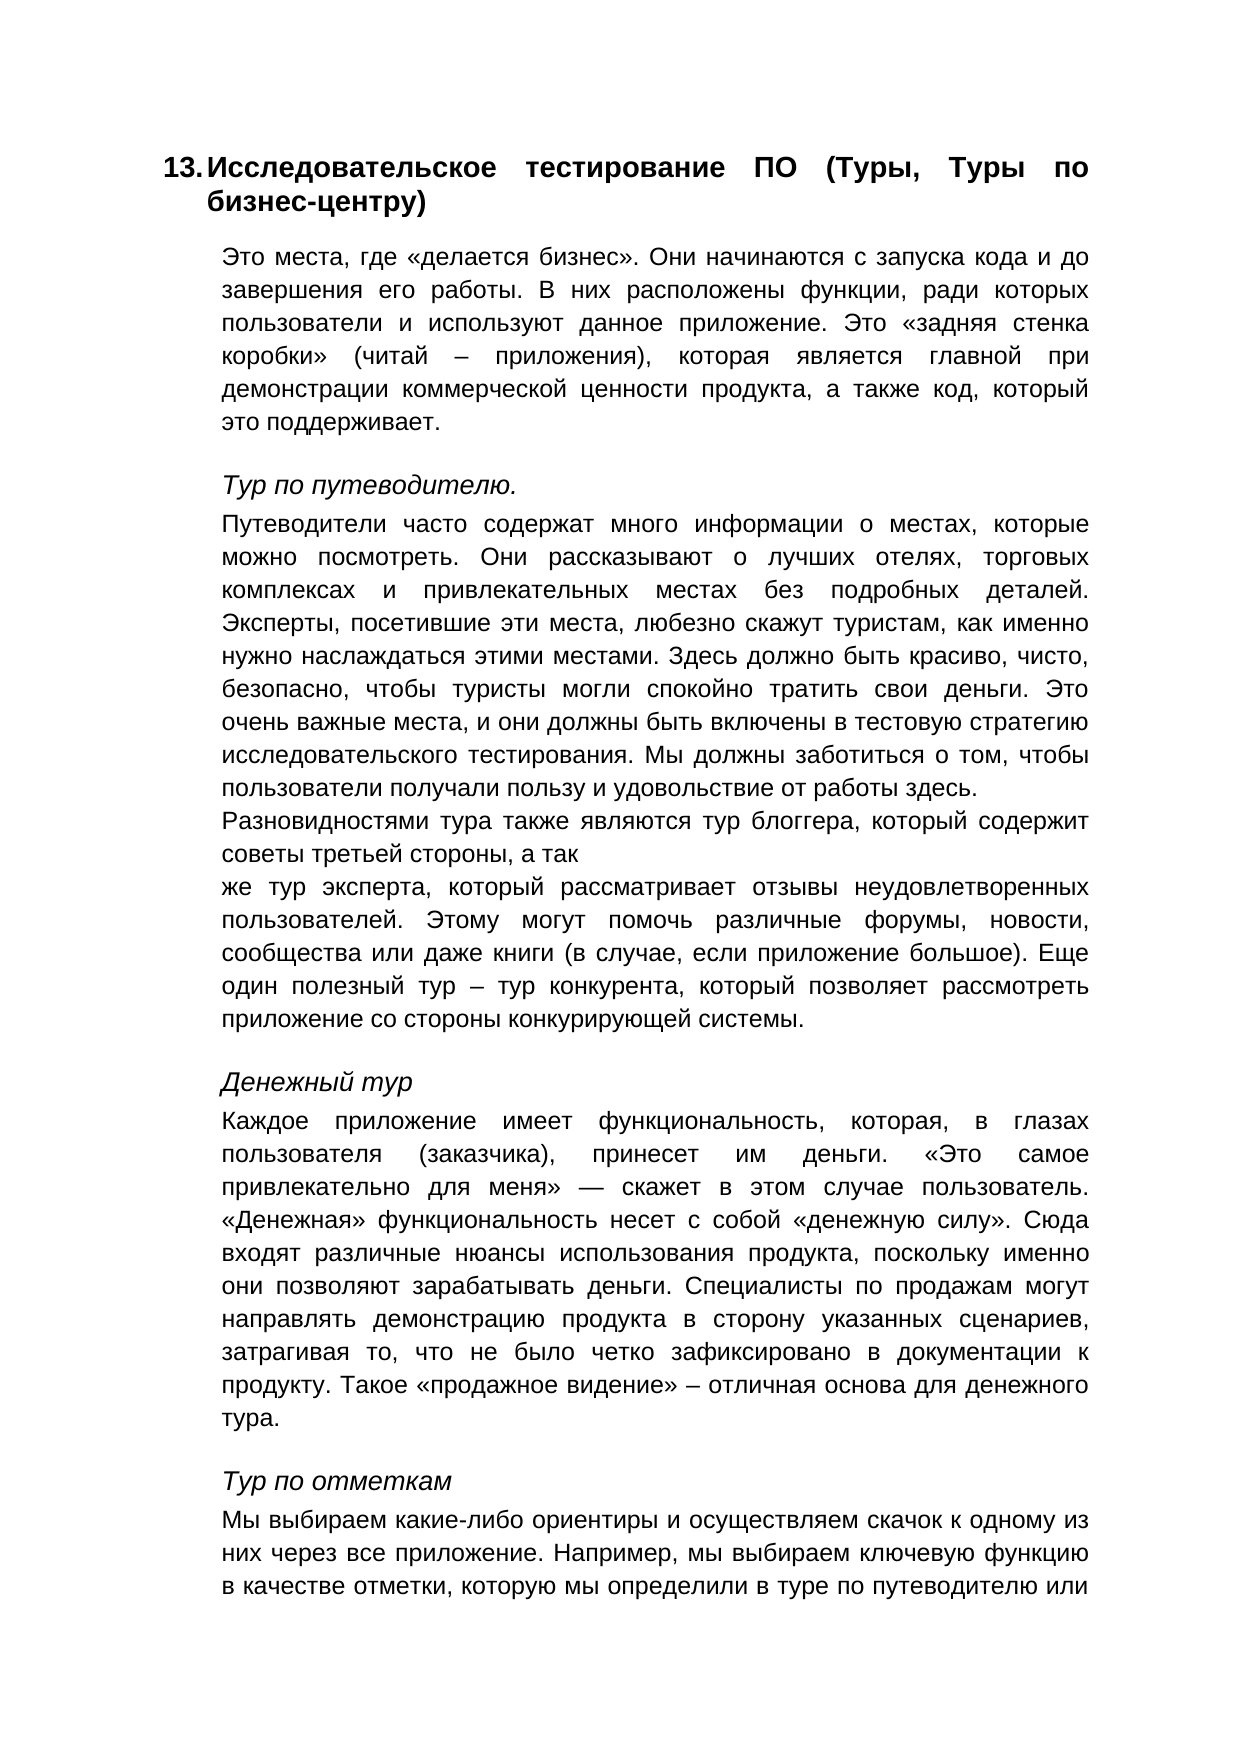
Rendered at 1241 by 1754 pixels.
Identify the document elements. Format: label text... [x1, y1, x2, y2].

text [221, 1505, 1090, 1600]
subtitle Тур по путеводителю. [221, 469, 1090, 501]
text же тур эксперта, который рассматривает отзывы неудовлетворенных пользователей. Этому могут помочь различные форумы, новости, сообщества или даже книги (в случае, если приложение большое). Еще один полезный тур – тур конкурента, который позволяет рассмотреть приложение со стороны конкурирующей системы. [221, 872, 1090, 1033]
subtitle Исследовательское тестирование ПО (Туры, Туры по бизнес-центру) [163, 150, 1136, 217]
text Путеводители часто содержат много информации о местах, которые можно посмотреть. Они рассказывают о лучших отелях, торговых комплексах и привлекательных местах без подробных деталей. Эксперты, посетившие эти места, любезно скажут туристам, как именно нужно наслаждаться этими местами. Здесь должно быть красиво, чисто, безопасно, чтобы туристы могли спокойно тратить свои деньги. Это очень важные места, и они должны быть включены в тестовую стратегию исследовательского тестирования. Мы должны заботиться о том, чтобы пользователи получали пользу и удовольствие от работы здесь. [221, 509, 1090, 802]
text Каждое приложение имеет функциональность, которая, в глазах пользователя (заказчика), принесет им деньги. «Это самое привлекательно для меня» — скажет в этом случае пользователь. «Денежная» функциональность несет с собой «денежную силу». Сюда входят различные нюансы использования продукта, поскольку именно они позволяют зарабатывать деньги. Специалисты по продажам могут направлять демонстрацию продукта в сторону указанных сценариев, затрагивая то, что не было четко зафиксировано в документации к продукту. Такое «продажное видение» – отличная основа для денежного тура. [221, 1106, 1090, 1432]
subtitle Тур по отметкам [221, 1465, 1090, 1497]
text Разновидностями тура также являются тур блоггера, который содержит советы третьей стороны, а так [221, 806, 1090, 868]
subtitle Денежный тур [221, 1066, 1090, 1098]
text Это места, где «делается бизнес». Они начинаются с запуска кода и до завершения его работы. В них расположены функции, ради которых пользователи и используют данное приложение. Это «задняя стенка коробки» (читай – приложения), которая является главной при демонстрации коммерческой ценности продукта, а также код, который это поддерживает. [221, 242, 1090, 436]
